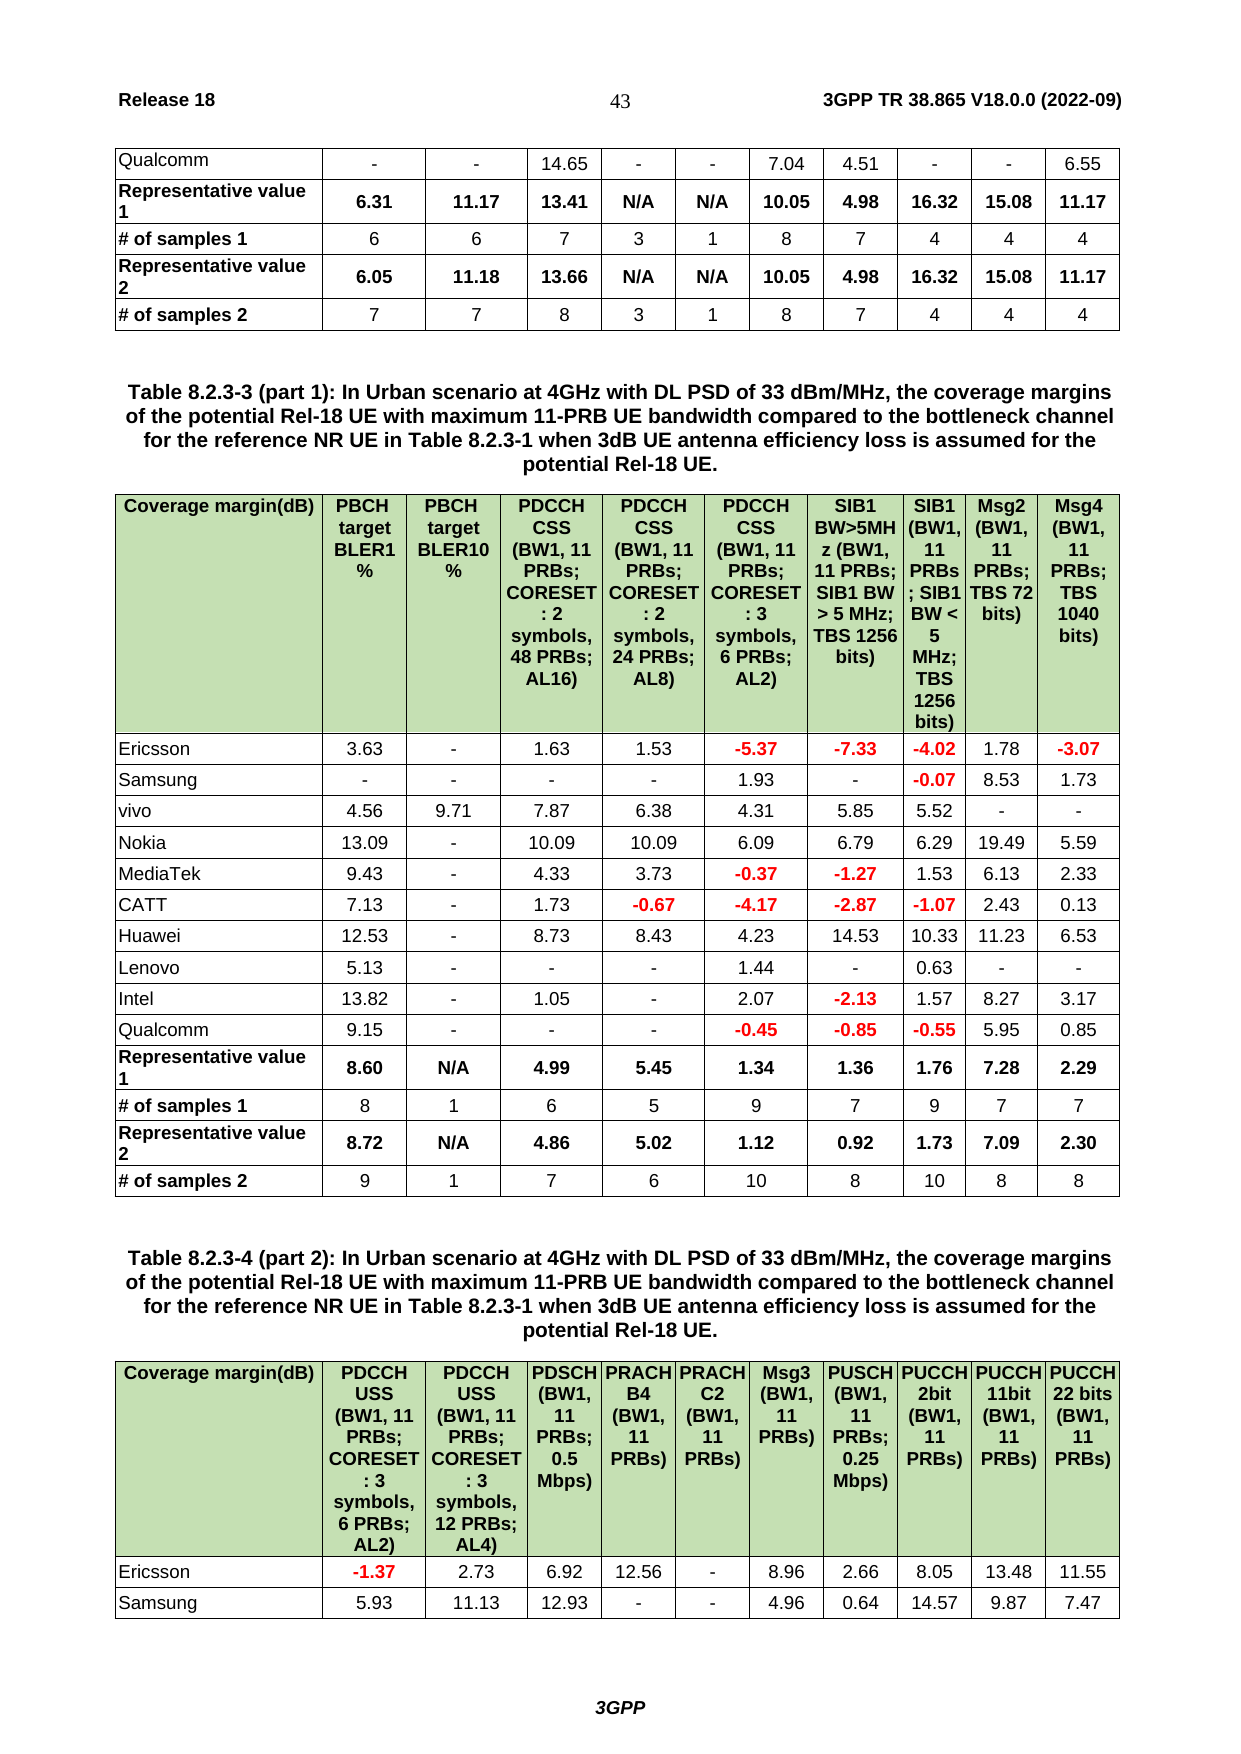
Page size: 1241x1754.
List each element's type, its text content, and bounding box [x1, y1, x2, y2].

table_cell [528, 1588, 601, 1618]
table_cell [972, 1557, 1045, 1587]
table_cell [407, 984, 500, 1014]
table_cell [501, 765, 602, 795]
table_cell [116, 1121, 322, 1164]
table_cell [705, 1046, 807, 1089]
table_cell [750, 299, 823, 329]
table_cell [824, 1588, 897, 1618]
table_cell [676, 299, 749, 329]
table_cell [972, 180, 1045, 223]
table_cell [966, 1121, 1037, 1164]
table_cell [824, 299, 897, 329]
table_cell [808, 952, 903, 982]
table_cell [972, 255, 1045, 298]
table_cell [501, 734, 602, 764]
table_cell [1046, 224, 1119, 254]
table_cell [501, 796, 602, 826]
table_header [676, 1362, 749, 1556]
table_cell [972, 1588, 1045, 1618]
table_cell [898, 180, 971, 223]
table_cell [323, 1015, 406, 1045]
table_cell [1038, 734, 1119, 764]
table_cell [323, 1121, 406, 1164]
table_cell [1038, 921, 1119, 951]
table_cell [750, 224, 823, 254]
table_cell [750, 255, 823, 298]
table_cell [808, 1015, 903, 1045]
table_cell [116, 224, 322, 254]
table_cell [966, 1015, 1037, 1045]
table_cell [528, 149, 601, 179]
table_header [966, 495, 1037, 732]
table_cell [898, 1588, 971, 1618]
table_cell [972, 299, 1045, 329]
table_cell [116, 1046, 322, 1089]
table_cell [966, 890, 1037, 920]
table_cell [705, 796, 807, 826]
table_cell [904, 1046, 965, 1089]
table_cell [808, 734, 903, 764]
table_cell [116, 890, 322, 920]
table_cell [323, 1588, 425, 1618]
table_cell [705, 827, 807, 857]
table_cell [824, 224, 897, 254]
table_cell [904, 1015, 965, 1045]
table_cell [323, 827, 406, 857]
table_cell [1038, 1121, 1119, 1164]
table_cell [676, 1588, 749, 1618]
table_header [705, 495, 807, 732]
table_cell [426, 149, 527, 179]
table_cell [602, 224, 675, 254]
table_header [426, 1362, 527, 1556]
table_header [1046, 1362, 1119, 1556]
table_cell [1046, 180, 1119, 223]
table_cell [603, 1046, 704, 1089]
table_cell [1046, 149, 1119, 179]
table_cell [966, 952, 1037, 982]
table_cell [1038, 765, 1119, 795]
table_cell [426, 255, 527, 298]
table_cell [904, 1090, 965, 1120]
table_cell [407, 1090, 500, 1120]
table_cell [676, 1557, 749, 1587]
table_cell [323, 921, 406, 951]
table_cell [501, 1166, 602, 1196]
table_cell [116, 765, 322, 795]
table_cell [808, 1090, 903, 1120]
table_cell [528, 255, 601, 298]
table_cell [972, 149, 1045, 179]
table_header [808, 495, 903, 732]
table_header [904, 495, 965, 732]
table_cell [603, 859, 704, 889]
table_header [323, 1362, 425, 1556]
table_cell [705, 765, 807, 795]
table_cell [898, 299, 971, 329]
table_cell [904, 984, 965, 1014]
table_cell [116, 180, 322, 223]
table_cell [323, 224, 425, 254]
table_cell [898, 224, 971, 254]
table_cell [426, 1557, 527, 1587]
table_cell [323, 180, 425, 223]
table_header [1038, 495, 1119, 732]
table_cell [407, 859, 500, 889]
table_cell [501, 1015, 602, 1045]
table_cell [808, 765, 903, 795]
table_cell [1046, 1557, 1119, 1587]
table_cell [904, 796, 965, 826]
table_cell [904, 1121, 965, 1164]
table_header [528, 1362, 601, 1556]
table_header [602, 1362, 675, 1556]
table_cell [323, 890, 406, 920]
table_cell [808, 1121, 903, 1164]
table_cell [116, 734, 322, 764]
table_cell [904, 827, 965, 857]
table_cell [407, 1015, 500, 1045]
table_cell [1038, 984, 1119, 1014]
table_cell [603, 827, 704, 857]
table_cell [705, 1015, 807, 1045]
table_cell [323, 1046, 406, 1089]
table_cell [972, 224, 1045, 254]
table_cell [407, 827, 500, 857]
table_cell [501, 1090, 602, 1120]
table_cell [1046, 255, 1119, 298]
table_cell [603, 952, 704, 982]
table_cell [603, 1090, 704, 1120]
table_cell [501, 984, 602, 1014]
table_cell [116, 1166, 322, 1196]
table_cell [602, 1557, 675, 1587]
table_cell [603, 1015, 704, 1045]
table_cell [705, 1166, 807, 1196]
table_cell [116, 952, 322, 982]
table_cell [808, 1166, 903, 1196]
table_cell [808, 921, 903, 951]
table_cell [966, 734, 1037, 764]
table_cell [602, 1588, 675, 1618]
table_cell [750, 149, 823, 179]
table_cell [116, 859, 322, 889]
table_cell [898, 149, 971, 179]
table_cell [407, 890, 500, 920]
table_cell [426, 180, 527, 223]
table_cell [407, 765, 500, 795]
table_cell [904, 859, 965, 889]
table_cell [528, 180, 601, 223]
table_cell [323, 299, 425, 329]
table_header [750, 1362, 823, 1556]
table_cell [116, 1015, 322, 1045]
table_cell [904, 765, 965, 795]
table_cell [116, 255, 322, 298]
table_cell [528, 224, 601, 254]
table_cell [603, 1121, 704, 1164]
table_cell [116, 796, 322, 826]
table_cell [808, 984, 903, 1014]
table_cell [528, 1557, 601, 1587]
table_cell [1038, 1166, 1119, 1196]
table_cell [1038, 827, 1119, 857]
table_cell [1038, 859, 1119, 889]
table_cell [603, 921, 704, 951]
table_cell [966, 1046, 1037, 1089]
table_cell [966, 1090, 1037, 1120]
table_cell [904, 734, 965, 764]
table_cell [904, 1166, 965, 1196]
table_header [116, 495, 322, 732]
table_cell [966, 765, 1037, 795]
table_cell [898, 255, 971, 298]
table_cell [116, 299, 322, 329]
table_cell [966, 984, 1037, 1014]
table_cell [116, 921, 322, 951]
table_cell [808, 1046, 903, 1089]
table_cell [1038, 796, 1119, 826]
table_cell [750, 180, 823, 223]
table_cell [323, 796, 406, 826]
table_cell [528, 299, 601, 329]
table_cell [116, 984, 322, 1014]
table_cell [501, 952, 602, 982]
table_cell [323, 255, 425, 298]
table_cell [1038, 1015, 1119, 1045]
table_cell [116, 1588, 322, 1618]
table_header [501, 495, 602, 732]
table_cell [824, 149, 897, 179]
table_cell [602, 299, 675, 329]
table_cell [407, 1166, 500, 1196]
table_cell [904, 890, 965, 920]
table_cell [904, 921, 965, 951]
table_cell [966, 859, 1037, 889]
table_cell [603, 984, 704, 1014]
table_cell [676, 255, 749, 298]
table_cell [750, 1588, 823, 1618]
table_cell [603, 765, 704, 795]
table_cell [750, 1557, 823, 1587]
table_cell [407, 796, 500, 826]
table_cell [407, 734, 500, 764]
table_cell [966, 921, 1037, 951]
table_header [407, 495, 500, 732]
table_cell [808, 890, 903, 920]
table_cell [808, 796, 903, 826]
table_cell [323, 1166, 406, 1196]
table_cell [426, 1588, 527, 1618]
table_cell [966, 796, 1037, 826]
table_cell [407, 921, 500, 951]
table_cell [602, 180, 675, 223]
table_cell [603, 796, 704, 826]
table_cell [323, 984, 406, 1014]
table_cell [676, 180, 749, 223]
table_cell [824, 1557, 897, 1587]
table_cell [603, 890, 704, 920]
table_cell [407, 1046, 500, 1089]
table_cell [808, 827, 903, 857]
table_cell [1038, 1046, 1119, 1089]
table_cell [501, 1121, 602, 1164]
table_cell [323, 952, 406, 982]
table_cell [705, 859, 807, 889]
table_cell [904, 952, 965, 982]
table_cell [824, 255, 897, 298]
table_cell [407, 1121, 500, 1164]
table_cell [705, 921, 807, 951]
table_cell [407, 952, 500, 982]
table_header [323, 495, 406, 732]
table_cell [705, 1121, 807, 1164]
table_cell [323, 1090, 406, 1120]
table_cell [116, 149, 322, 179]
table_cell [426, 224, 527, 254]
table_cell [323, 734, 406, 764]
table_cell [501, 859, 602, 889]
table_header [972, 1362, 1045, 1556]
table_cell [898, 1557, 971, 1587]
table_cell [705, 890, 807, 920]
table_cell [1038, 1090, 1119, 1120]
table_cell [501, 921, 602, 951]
text Table 8.2.3-4 (part 2): In Urban scenario at 4GHz with DL PSD of 33 dBm/MHz, the coverage margins of the potential Rel-18 UE with maximum 11-PRB UE bandwidth compared to the bottleneck channel for the reference NR UE in Table 8.2.3-1 when 3dB UE antenna efficiency loss is assumed for the potential Rel-18 UE. [118, 1246, 1122, 1342]
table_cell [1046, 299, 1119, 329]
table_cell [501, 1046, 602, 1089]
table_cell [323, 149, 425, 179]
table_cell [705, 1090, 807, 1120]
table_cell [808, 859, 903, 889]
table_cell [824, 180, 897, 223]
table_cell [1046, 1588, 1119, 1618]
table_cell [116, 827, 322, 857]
text Table 8.2.3-3 (part 1): In Urban scenario at 4GHz with DL PSD of 33 dBm/MHz, the coverage margins of the potential Rel-18 UE with maximum 11-PRB UE bandwidth compared to the bottleneck channel for the reference NR UE in Table 8.2.3-1 when 3dB UE antenna efficiency loss is assumed for the potential Rel-18 UE. [118, 380, 1122, 476]
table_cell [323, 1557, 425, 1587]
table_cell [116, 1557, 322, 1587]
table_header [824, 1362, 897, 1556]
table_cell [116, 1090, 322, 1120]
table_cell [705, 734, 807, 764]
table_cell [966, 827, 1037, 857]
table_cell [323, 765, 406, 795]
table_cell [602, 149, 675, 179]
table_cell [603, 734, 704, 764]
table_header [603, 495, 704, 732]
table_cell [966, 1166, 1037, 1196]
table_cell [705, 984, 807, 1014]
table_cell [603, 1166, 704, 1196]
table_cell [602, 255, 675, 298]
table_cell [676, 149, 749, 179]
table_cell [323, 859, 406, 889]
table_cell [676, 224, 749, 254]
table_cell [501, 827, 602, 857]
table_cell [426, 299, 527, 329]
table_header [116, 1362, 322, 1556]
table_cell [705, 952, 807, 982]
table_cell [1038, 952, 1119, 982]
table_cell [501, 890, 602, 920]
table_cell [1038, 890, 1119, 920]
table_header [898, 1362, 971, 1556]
